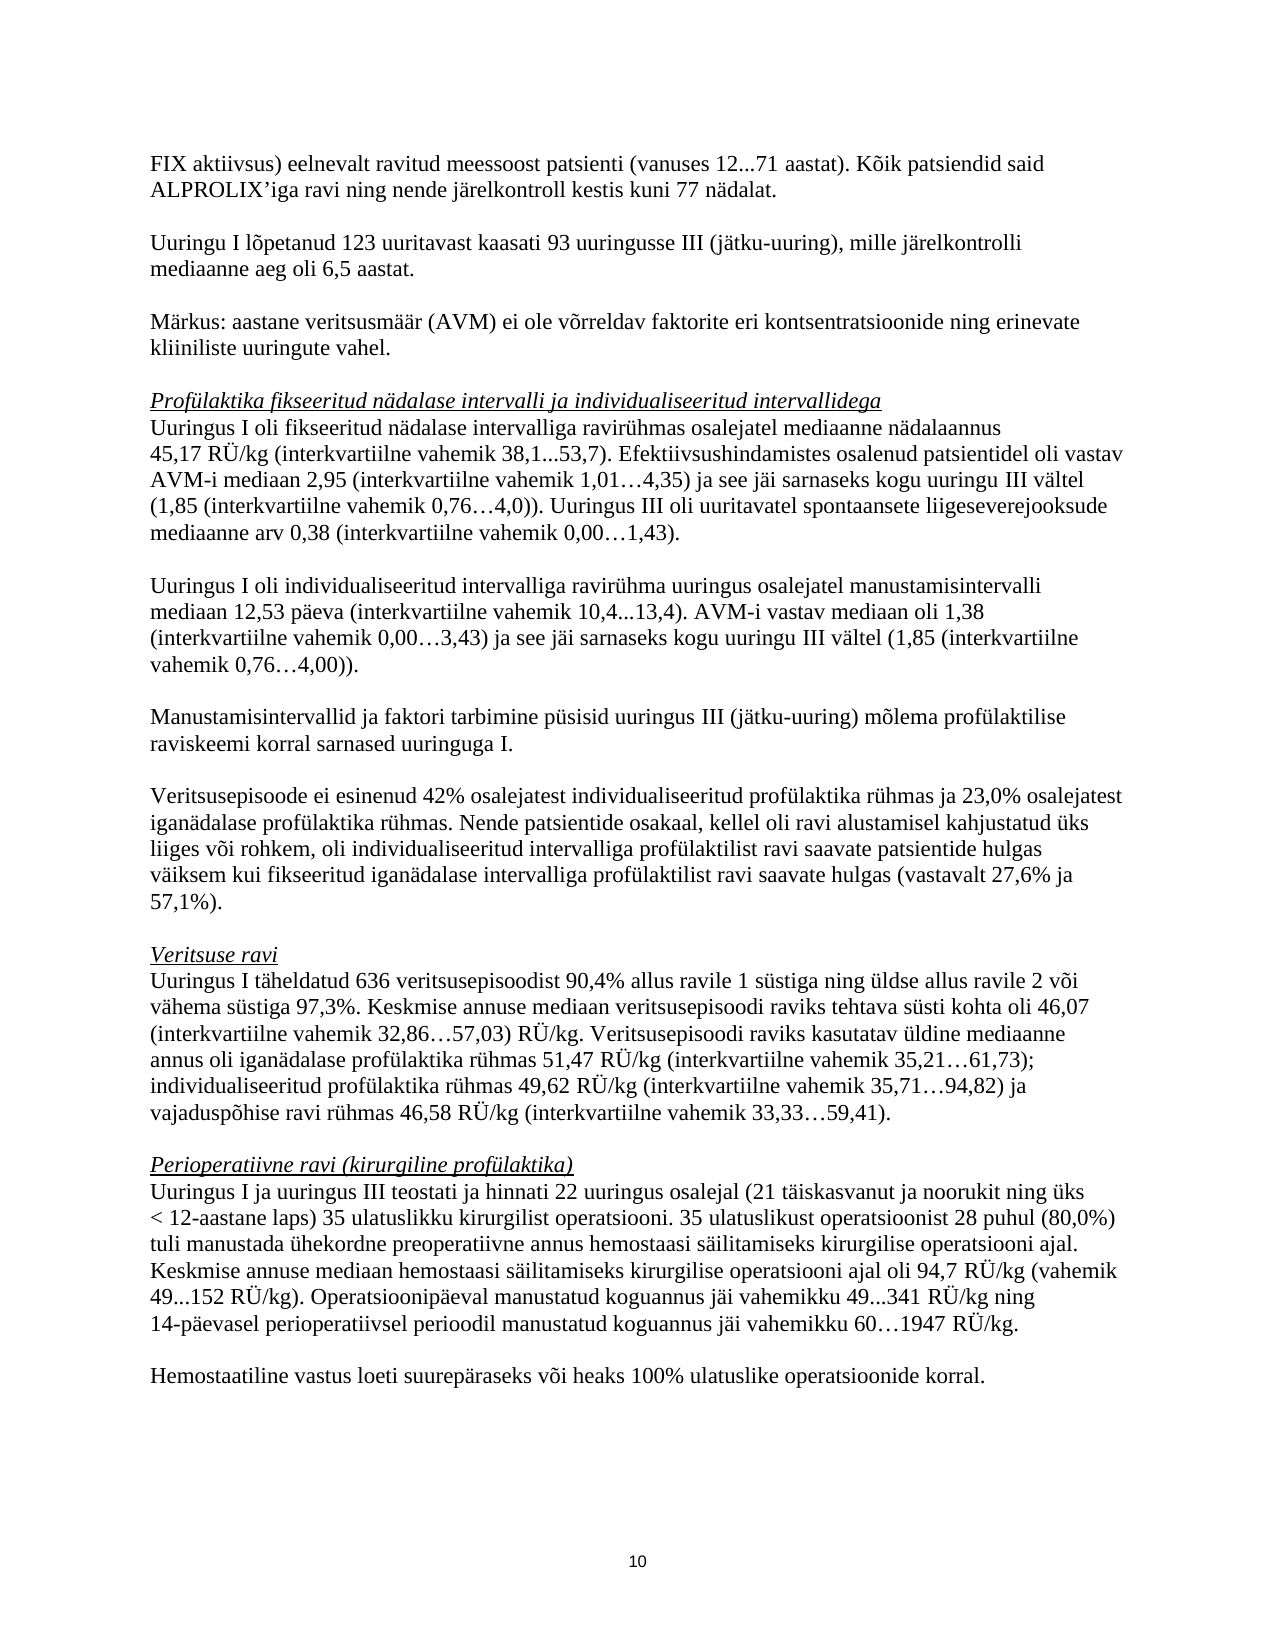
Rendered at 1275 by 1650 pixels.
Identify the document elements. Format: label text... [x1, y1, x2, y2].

list Uuringus I ja uuringus III teostati ja hinnati 22 uuringus osalejal (21 täiskasvanut ja noorukit ning üks < 12-aastane laps) 35 ulatuslikku kirurgilist operatsiooni. 35 ulatuslikust operatsioonist 28 puhul (80,0%) tuli manustada ühekordne preoperatiivne annus hemostaasi säilitamiseks kirurgilise operatsiooni ajal. Keskmise annuse mediaan hemostaasi säilitamiseks kirurgilise operatsiooni ajal oli 94,7 RÜ/kg (vahemik 49...152 RÜ/kg). Operatsioonipäeval manustatud koguannus jäi vahemikku 49...341 RÜ/kg ning 14-päevasel perioperatiivsel perioodil manustatud koguannus jäi vahemikku 60…1947 RÜ/kg. [150, 1178, 1125, 1336]
text Hemostaatiline vastus loeti suurepäraseks või heaks 100% ulatuslike operatsioonide korral. [150, 1362, 1125, 1389]
text Uuringu I lõpetanud 123 uuritavast kaasati 93 uuringusse III (jätku-uuring), mille järelkontrolli mediaanne aeg oli 6,5 aastat. [150, 229, 1125, 282]
text Uuringus I täheldatud 636 veritsusepisoodist 90,4% allus ravile 1 süstiga ning üldse allus ravile 2 või vähema süstiga 97,3%. Keskmise annuse mediaan veritsusepisoodi raviks tehtava süsti kohta oli 46,07 (interkvartiilne vahemik 32,86…57,03) RÜ/kg. Veritsusepisoodi raviks kasutatav üldine mediaanne annus oli iganädalase profülaktika rühmas 51,47 RÜ/kg (interkvartiilne vahemik 35,21…61,73); individualiseeritud profülaktika rühmas 49,62 RÜ/kg (interkvartiilne vahemik 35,71…94,82) ja vajaduspõhise ravi rühmas 46,58 RÜ/kg (interkvartiilne vahemik 33,33…59,41). [150, 967, 1125, 1125]
list Perioperatiivne ravi (kirurgiline profülaktika) [150, 1151, 1125, 1178]
text Profülaktika fikseeritud nädalase intervalli ja individualiseeritud intervallidega [150, 387, 1125, 413]
text Uuringus I oli fikseeritud nädalase intervalliga ravirühmas osalejatel mediaanne nädalaannus 45,17 RÜ/kg (interkvartiilne vahemik 38,1...53,7). Efektiivsushindamistes osalenud patsientidel oli vastav AVM-i mediaan 2,95 (interkvartiilne vahemik 1,01…4,35) ja see jäi sarnaseks kogu uuringu III vältel (1,85 (interkvartiilne vahemik 0,76…4,0)). Uuringus III oli uuritavatel spontaansete liigeseverejooksude mediaanne arv 0,38 (interkvartiilne vahemik 0,00…1,43). [150, 413, 1125, 545]
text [150, 150, 1125, 203]
text Uuringus I oli individualiseeritud intervalliga ravirühma uuringus osalejatel manustamisintervalli mediaan 12,53 päeva (interkvartiilne vahemik 10,4...13,4). AVM-i vastav mediaan oli 1,38 (interkvartiilne vahemik 0,00…3,43) ja see jäi sarnaseks kogu uuringu III vältel (1,85 (interkvartiilne vahemik 0,76…4,00)). [150, 572, 1125, 677]
text Veritsusepisoode ei esinenud 42% osalejatest individualiseeritud profülaktika rühmas ja 23,0% osalejatest iganädalase profülaktika rühmas. Nende patsientide osakaal, kellel oli ravi alustamisel kahjustatud üks liiges või rohkem, oli individualiseeritud intervalliga profülaktilist ravi saavate patsientide hulgas väiksem kui fikseeritud iganädalase intervalliga profülaktilist ravi saavate hulgas (vastavalt 27,6% ja 57,1%). [150, 782, 1125, 914]
text Veritsuse ravi [150, 941, 1125, 967]
text Manustamisintervallid ja faktori tarbimine püsisid uuringus III (jätku-uuring) mõlema profülaktilise raviskeemi korral sarnased uuringuga I. [150, 703, 1125, 756]
text Märkus: aastane veritsusmäär (AVM) ei ole võrreldav faktorite eri kontsentratsioonide ning erinevate kliiniliste uuringute vahel. [150, 308, 1125, 361]
